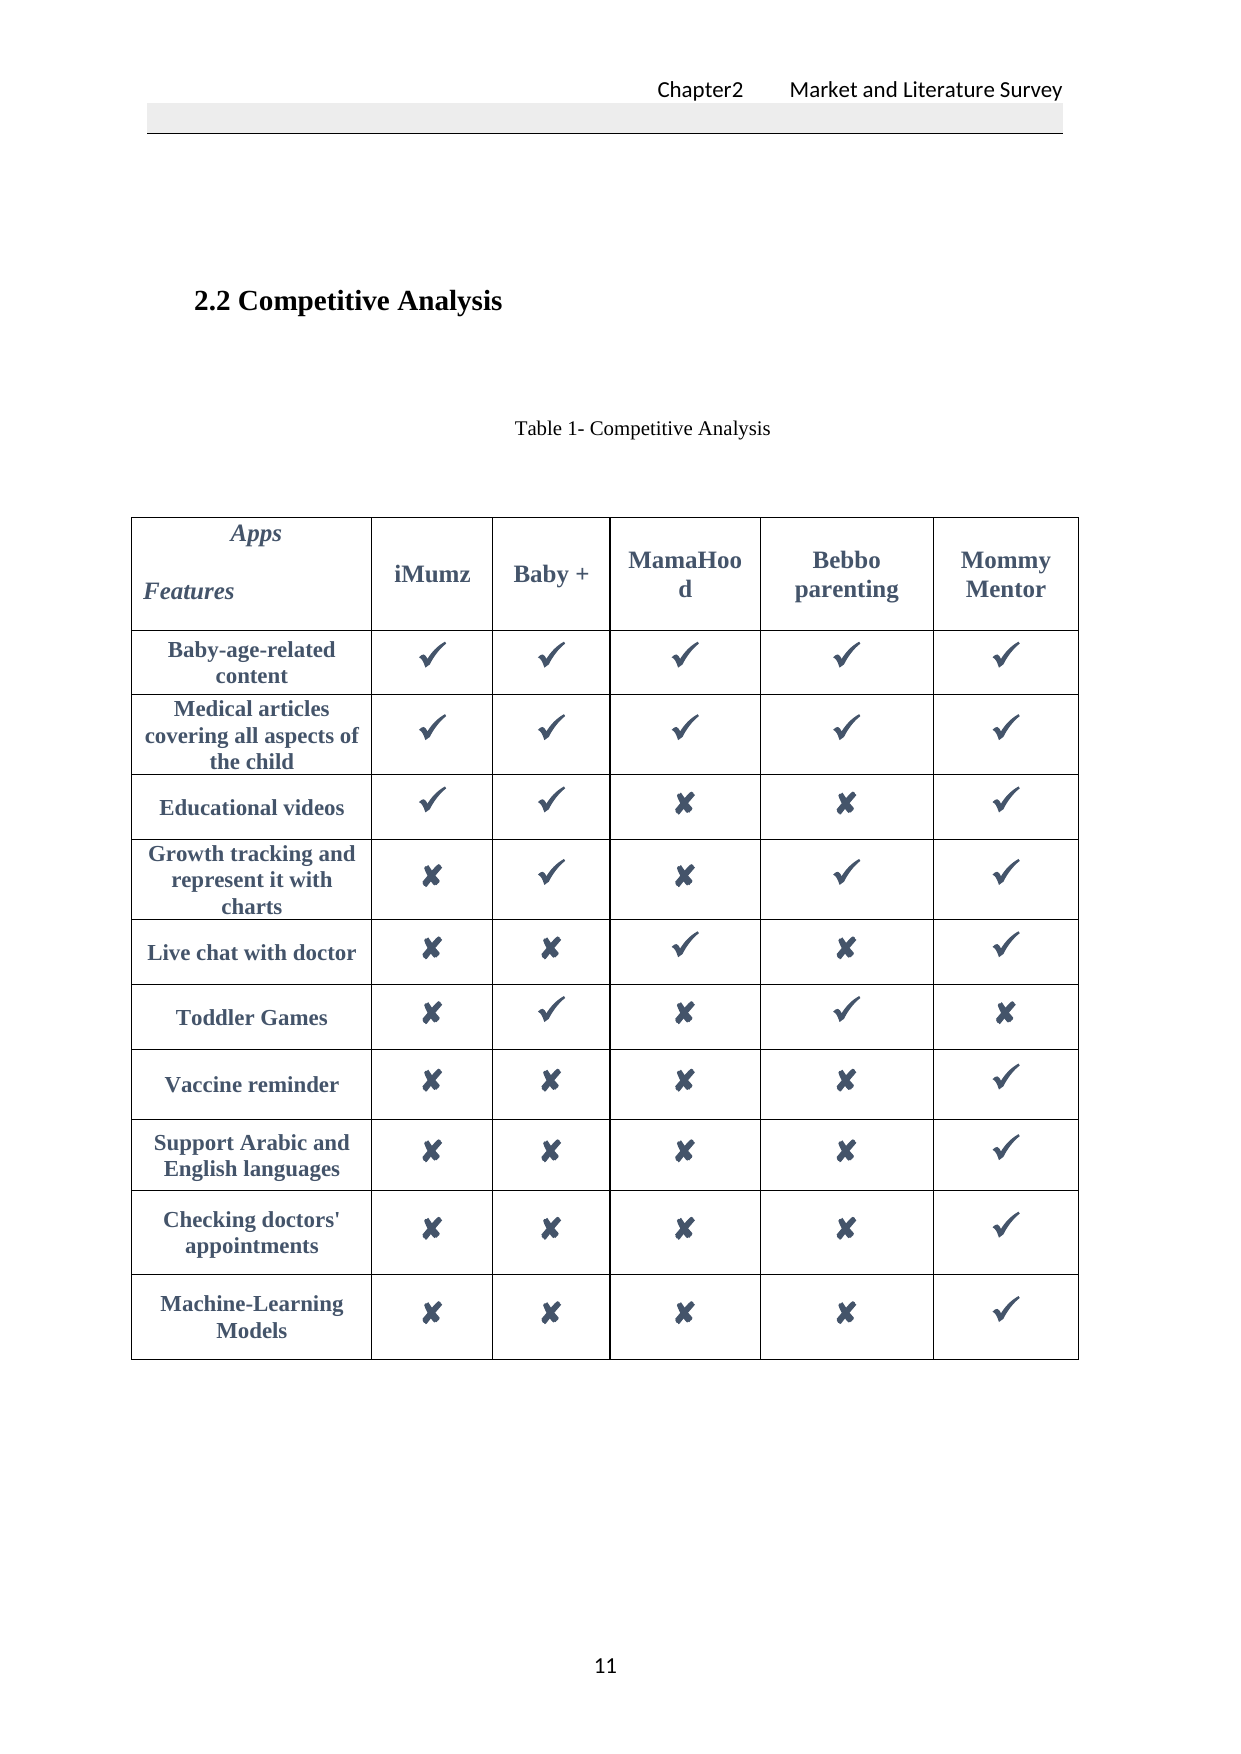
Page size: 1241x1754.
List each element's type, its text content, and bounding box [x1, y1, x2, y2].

table_cell [372, 920, 492, 984]
subtitle 2.2 Competitive Analysis [194, 283, 1063, 316]
table_header MamaHood [611, 518, 760, 629]
table_cell [372, 775, 492, 839]
table_cell Medical articles covering all aspects of the child [132, 695, 371, 774]
table_cell [372, 985, 492, 1048]
table_cell [493, 1120, 609, 1190]
table_cell [611, 1275, 760, 1358]
table_cell [761, 920, 933, 984]
table_cell Live chat with doctor [132, 920, 371, 984]
table_cell [934, 840, 1078, 919]
table_cell [611, 1120, 760, 1190]
table_cell [761, 1191, 933, 1274]
table_cell [761, 695, 933, 774]
table_cell [761, 1275, 933, 1358]
table_cell [493, 775, 609, 839]
table_cell [611, 1050, 760, 1119]
table_cell Toddler Games [132, 985, 371, 1048]
table_cell [934, 1120, 1078, 1190]
table_cell [611, 631, 760, 694]
table_cell [934, 1050, 1078, 1119]
table_cell [493, 1275, 609, 1358]
table_cell [761, 1120, 933, 1190]
table_cell [761, 775, 933, 839]
table_cell [372, 840, 492, 919]
table_cell [761, 840, 933, 919]
table_cell [493, 840, 609, 919]
table_cell [493, 985, 609, 1048]
table_cell [934, 695, 1078, 774]
table_cell [372, 1120, 492, 1190]
table_header Bebbo parenting [761, 518, 933, 629]
table_header Apps Features [132, 518, 371, 629]
table_cell [611, 985, 760, 1048]
table_cell [761, 985, 933, 1048]
table_cell [493, 1191, 609, 1274]
table_header iMumz [372, 518, 492, 629]
table_cell Support Arabic and English languages [132, 1120, 371, 1190]
table_cell [372, 1275, 492, 1358]
table_cell Baby-age-related content [132, 631, 371, 694]
table_cell [761, 631, 933, 694]
table_cell [611, 695, 760, 774]
table_cell [493, 631, 609, 694]
table_header Baby + [493, 518, 609, 629]
table_header Mommy Mentor [934, 518, 1078, 629]
table_cell Growth tracking and represent it with charts [132, 840, 371, 919]
table_cell [611, 920, 760, 984]
table_cell [493, 1050, 609, 1119]
table_cell Machine-Learning Models [132, 1275, 371, 1358]
text Table 1- Competitive Analysis [147, 416, 1063, 440]
table_cell [493, 920, 609, 984]
table_cell [611, 1191, 760, 1274]
table_cell Checking doctors' appointments [132, 1191, 371, 1274]
table_cell Educational videos [132, 775, 371, 839]
table_cell [611, 840, 760, 919]
table_cell [934, 985, 1078, 1048]
table_cell [493, 695, 609, 774]
table_cell [934, 631, 1078, 694]
table_cell [611, 775, 760, 839]
table_cell [761, 1050, 933, 1119]
table_cell [934, 775, 1078, 839]
table_cell [372, 1050, 492, 1119]
table_cell [372, 695, 492, 774]
table_cell [372, 631, 492, 694]
table_cell [934, 1275, 1078, 1358]
table_cell [372, 1191, 492, 1274]
table_cell [934, 920, 1078, 984]
table_cell [934, 1191, 1078, 1274]
table_cell Vaccine reminder [132, 1050, 371, 1119]
